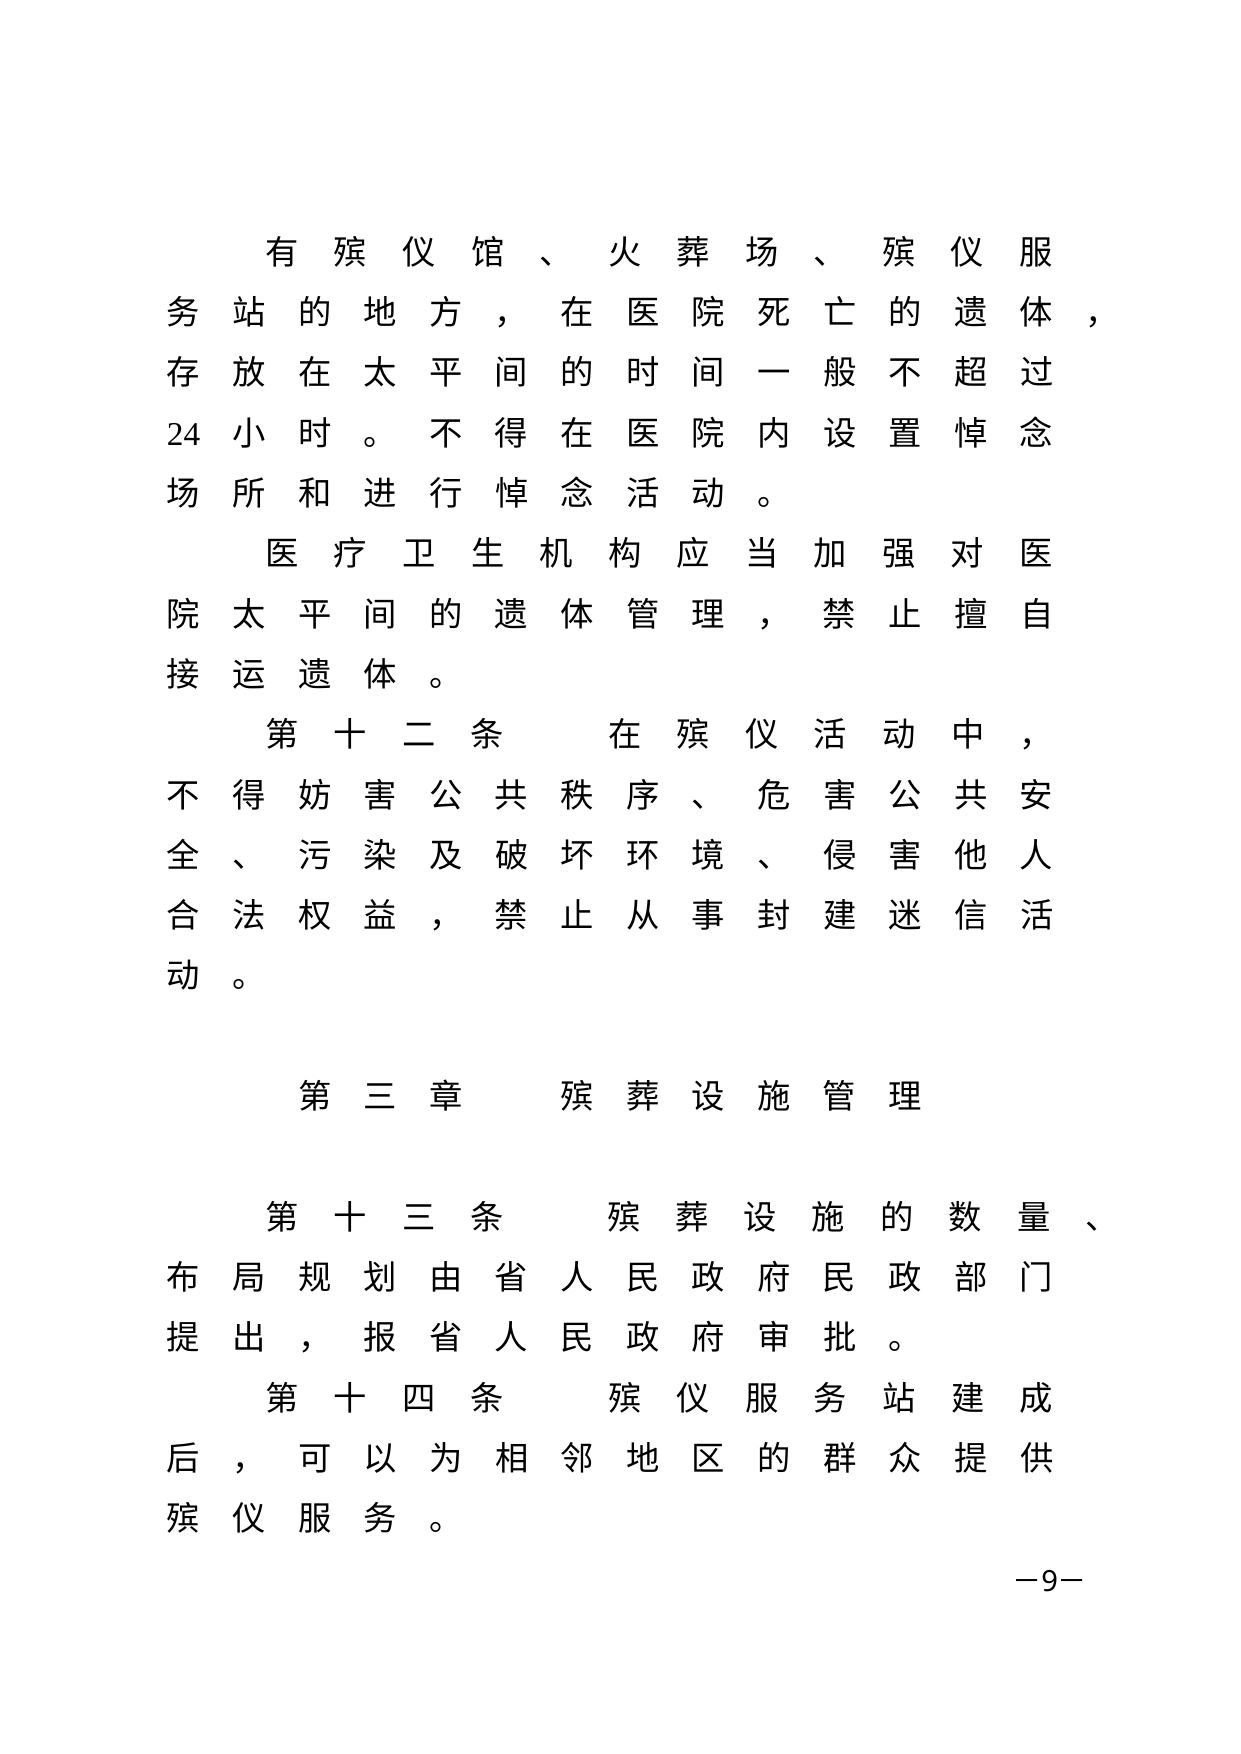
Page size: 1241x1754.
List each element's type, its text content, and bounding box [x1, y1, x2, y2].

text 第三章 殡葬设施管理 [167, 1064, 1085, 1124]
text 有殡仪馆、火葬场、殡仪服务站的地方，在医院死亡的遗体，存放在太平间的时间一般不超过24小时。不得在医院内设置悼念场所和进行悼念活动。 [167, 219, 1085, 521]
text 第十四条 殡仪服务站建成后，可以为相邻地区的群众提供殡仪服务。 [167, 1365, 1085, 1546]
text 医疗卫生机构应当加强对医院太平间的遗体管理，禁止擅自接运遗体。 [167, 521, 1085, 702]
text 第十三条 殡葬设施的数量、布局规划由省人民政府民政部门提出，报省人民政府审批。 [167, 1184, 1085, 1365]
text 第十二条 在殡仪活动中，不得妨害公共秩序、危害公共安全、污染及破坏环境、侵害他人合法权益，禁止从事封建迷信活动。 [167, 702, 1085, 1003]
